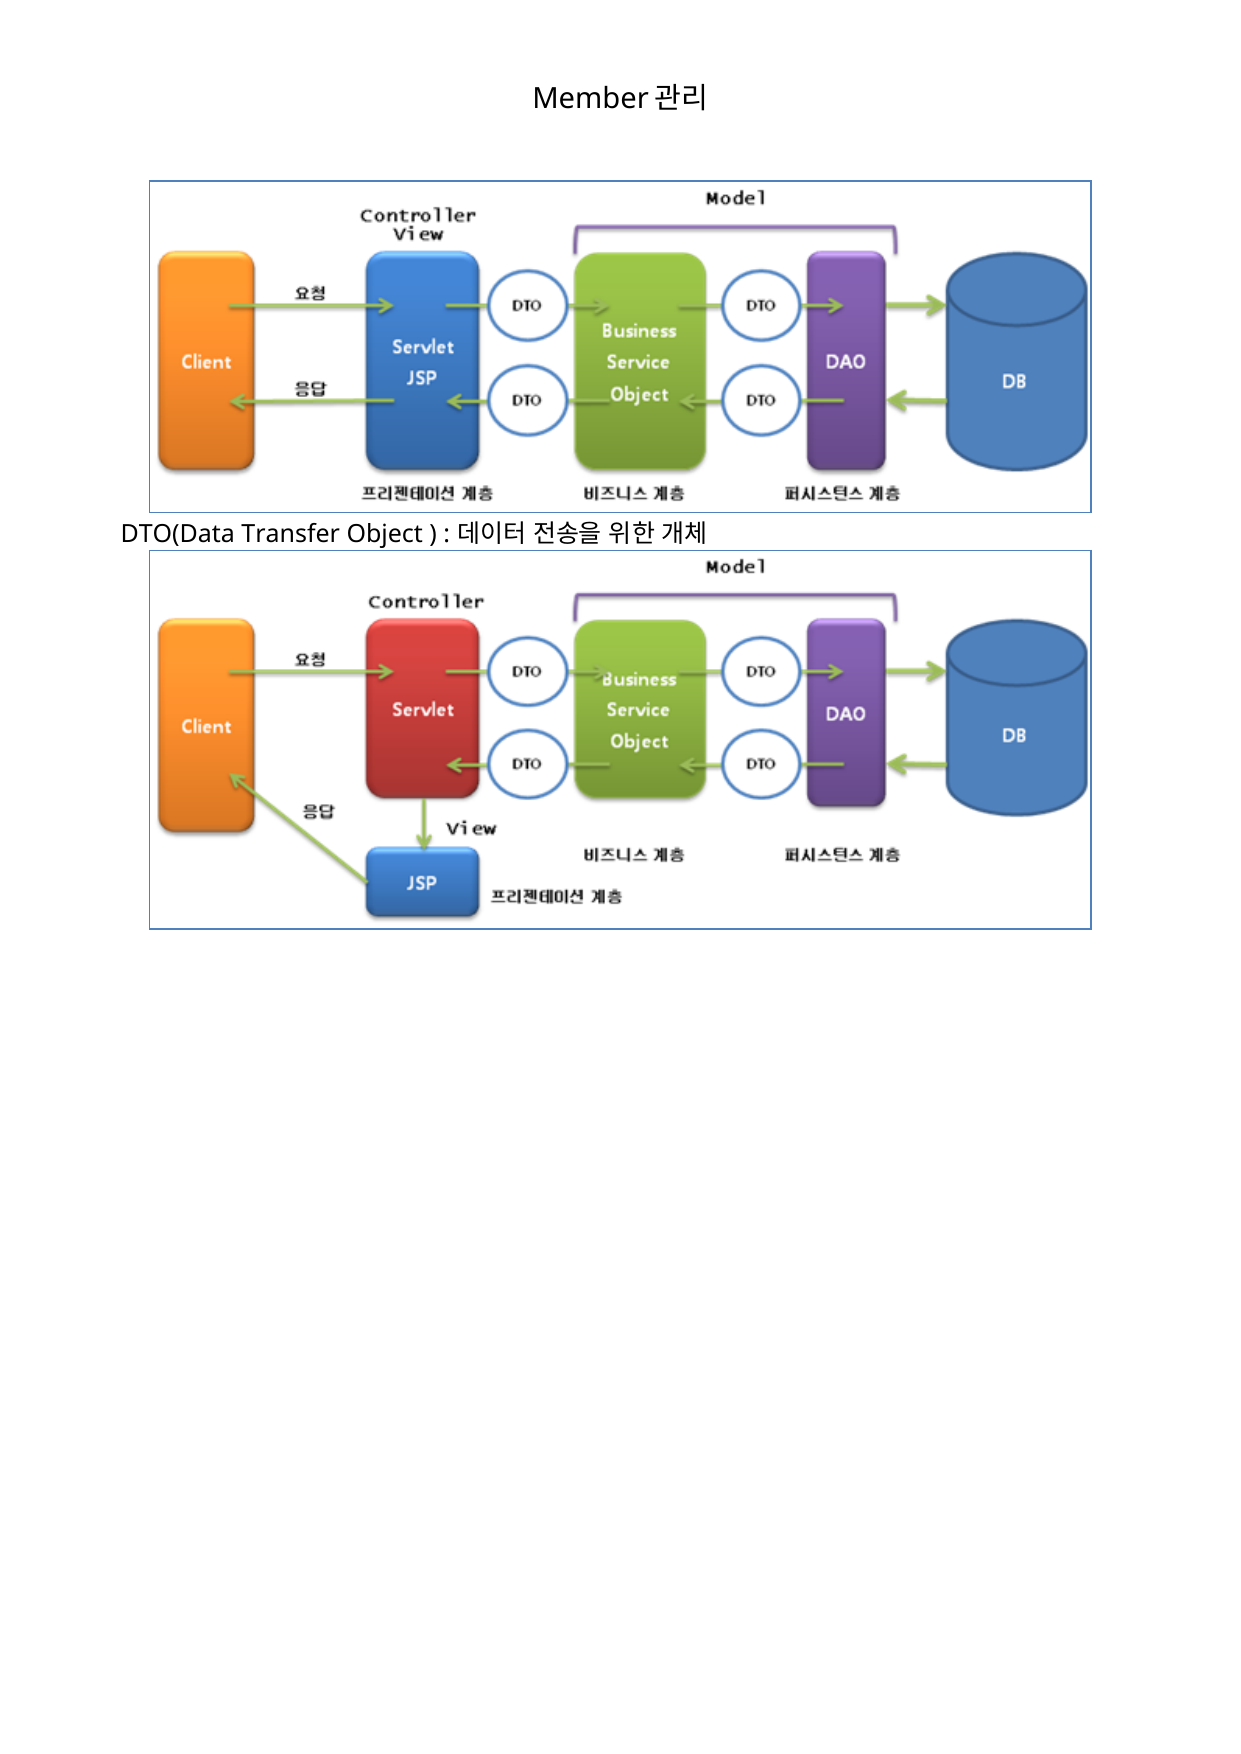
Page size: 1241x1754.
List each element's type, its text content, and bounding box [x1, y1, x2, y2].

text DTO(Data Transfer Object ) : 데이터 전송을 위한 개체 [75, 513, 1165, 549]
picture [150, 182, 1090, 512]
text Member관리 [75, 75, 1165, 117]
picture [150, 551, 1090, 928]
